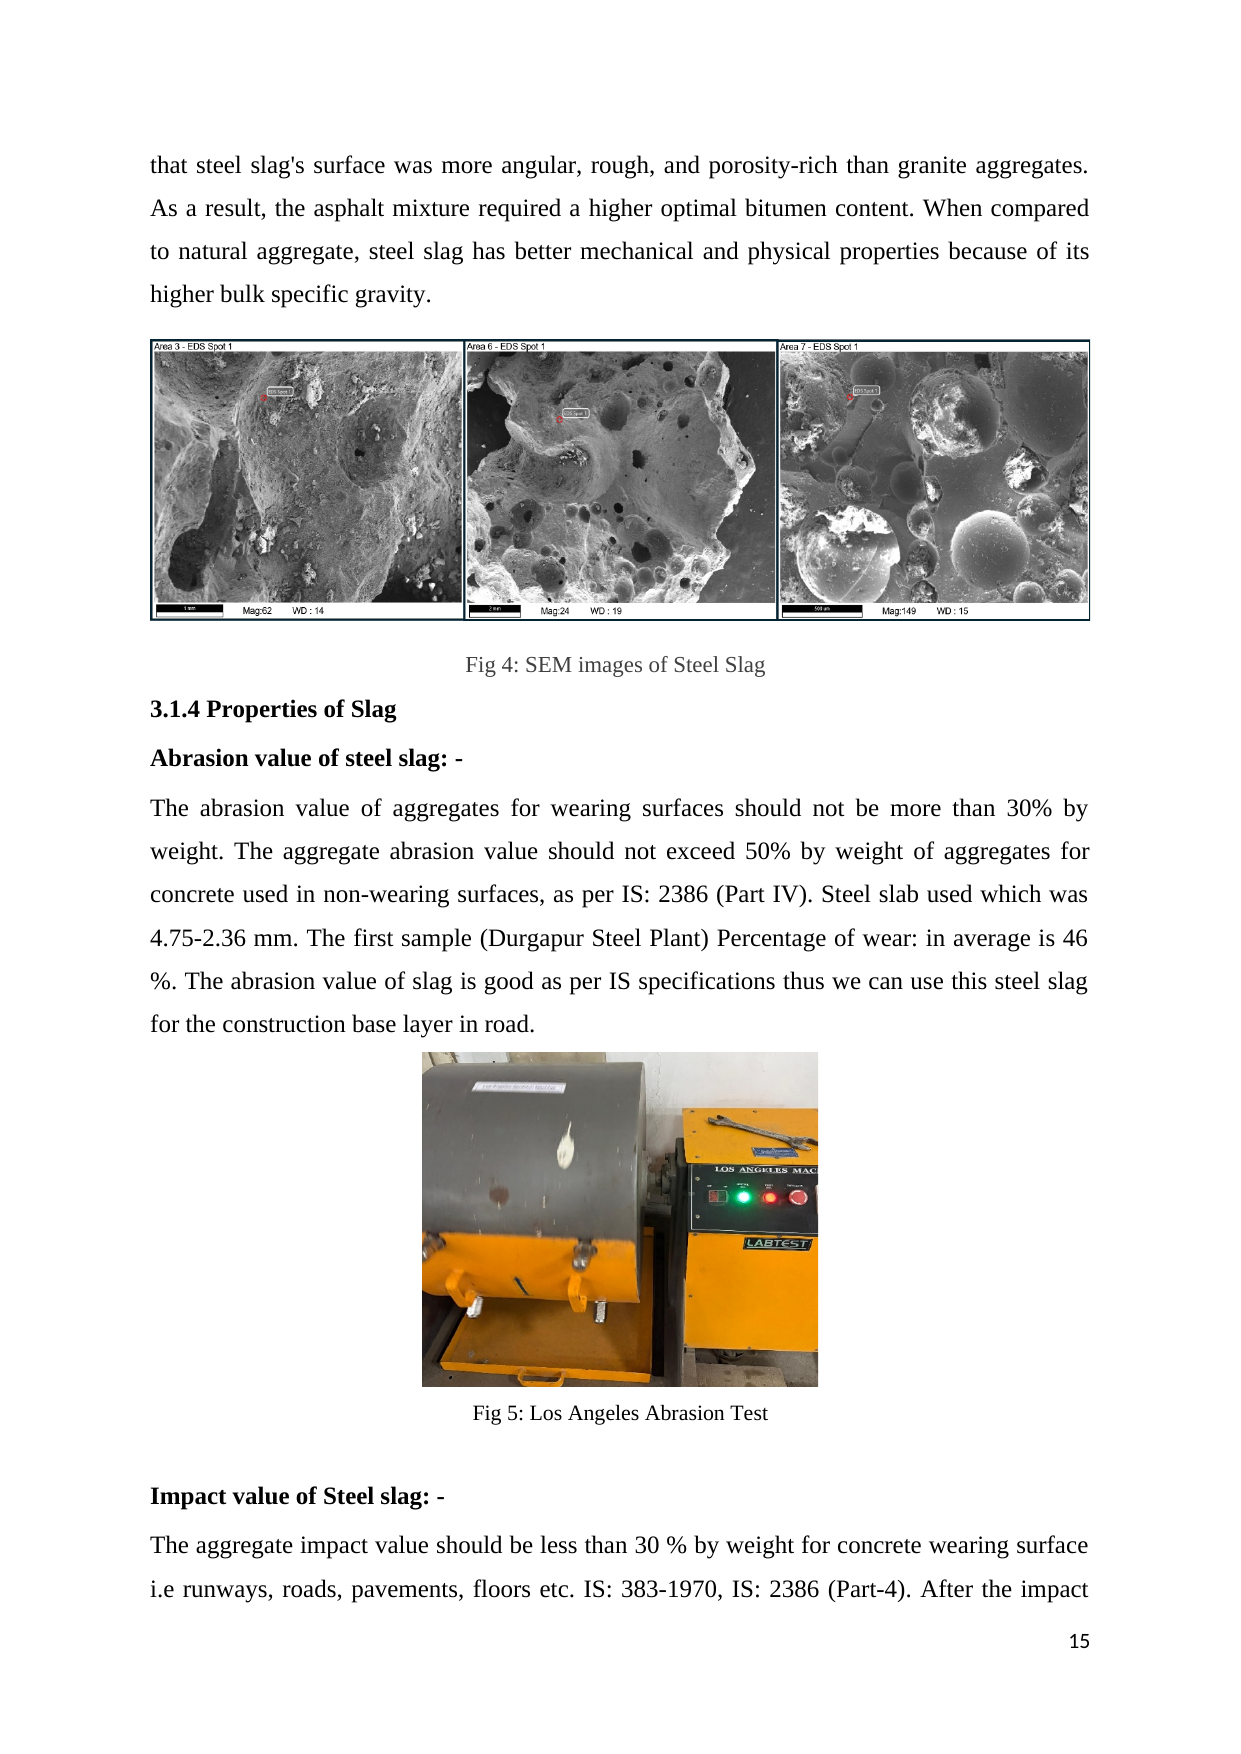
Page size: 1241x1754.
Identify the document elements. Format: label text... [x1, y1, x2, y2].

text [150, 150, 1090, 308]
text 3.1.4 Properties of Slag [150, 694, 1090, 723]
text Fig 4: SEM images of Steel Slag [150, 651, 1090, 677]
picture [779, 342, 1088, 618]
picture [422, 1052, 819, 1387]
picture [153, 342, 463, 618]
text Abrasion value of steel slag: - [150, 743, 1090, 772]
text The abrasion value of aggregates for wearing surfaces should not be more than 30% by weight. The aggregate abrasion value should not exceed 50% by weight of aggregates for concrete used in non-wearing surfaces, as per IS: 2386 (Part IV). Steel slab used which was 4.75-2.36 mm. The first sample (Durgapur Steel Plant) Percentage of wear: in average is 46 %. The abrasion value of slag is good as per IS specifications thus we can use this steel slag for the construction base layer in road. [150, 793, 1090, 1038]
text Fig 5: Los Angeles Abrasion Test [150, 1400, 1090, 1425]
picture [466, 342, 776, 618]
text Impact value of Steel slag: - [150, 1481, 1090, 1509]
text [150, 1531, 1090, 1602]
